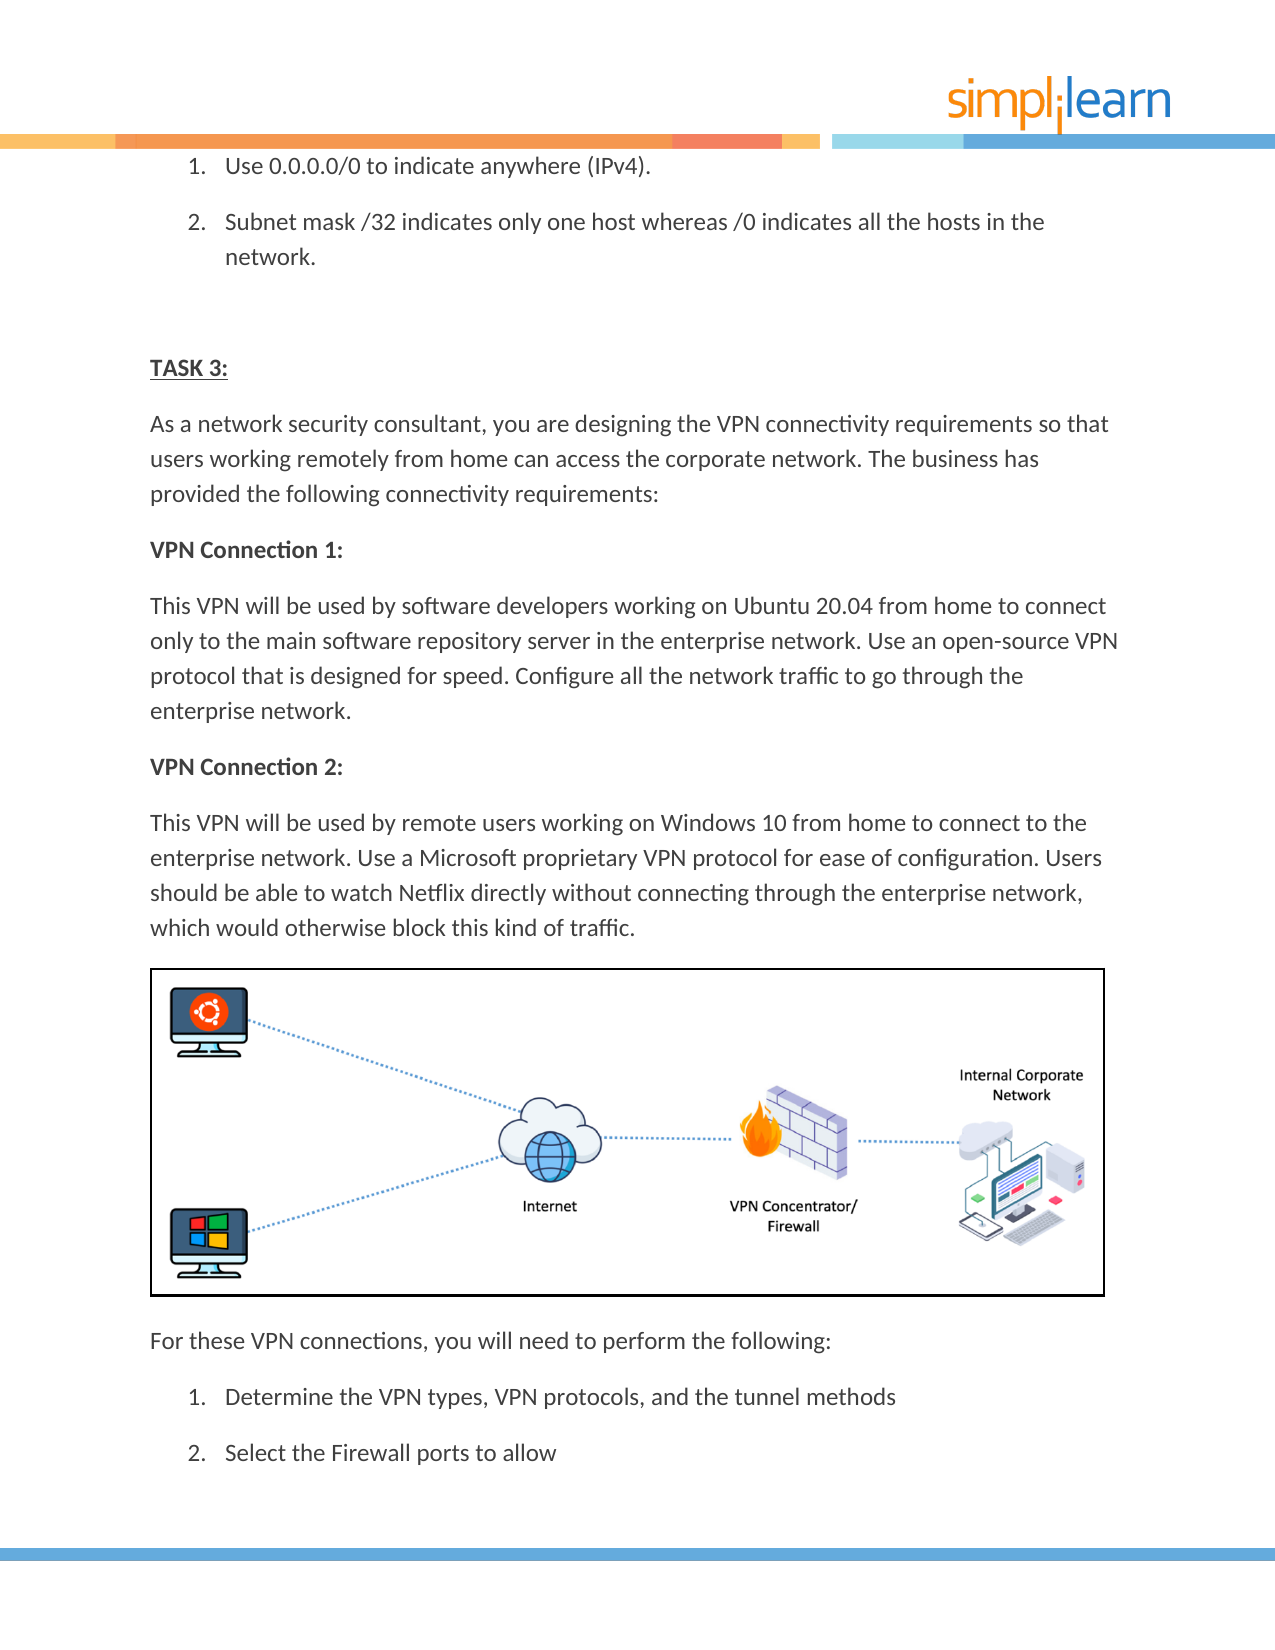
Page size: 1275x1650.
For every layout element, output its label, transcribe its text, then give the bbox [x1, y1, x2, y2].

picture [0, 1548, 1275, 1562]
list Subnet mask /32 indicates only one host whereas /0 indicates all the hosts in the network. [187, 206, 1125, 271]
text VPN Connection 1: [150, 534, 1125, 565]
text For these VPN connections, you will need to perform the following: [150, 1325, 1125, 1356]
text This VPN will be used by remote users working on Windows 10 from home to connect to the enterprise network. Use a Microsoft proprietary VPN protocol for ease of configuration. Users should be able to watch Netflix directly without connecting through the enterprise network, which would otherwise block this kind of traffic. [150, 807, 1125, 942]
text TASK 3: [150, 352, 1125, 383]
text VPN Connection 2: [150, 751, 1125, 781]
list Determine the VPN types, VPN protocols, and the tunnel methods [187, 1381, 1125, 1412]
text As a network security consultant, you are designing the VPN connectivity requirements so that users working remotely from home can access the corporate network. The business has provided the following connectivity requirements: [150, 408, 1125, 509]
text This VPN will be used by software developers working on Ubuntu 20.04 from home to connect only to the main software repository server in the enterprise network. Use an open-source VPN protocol that is designed for speed. Configure all the network traffic to go through the enterprise network. [150, 590, 1125, 726]
list Use 0.0.0.0/0 to indicate anywhere (IPv4). [187, 150, 1125, 181]
picture [152, 970, 1103, 1294]
list Select the Firewall ports to allow [187, 1437, 1125, 1467]
picture [0, 76, 1275, 149]
